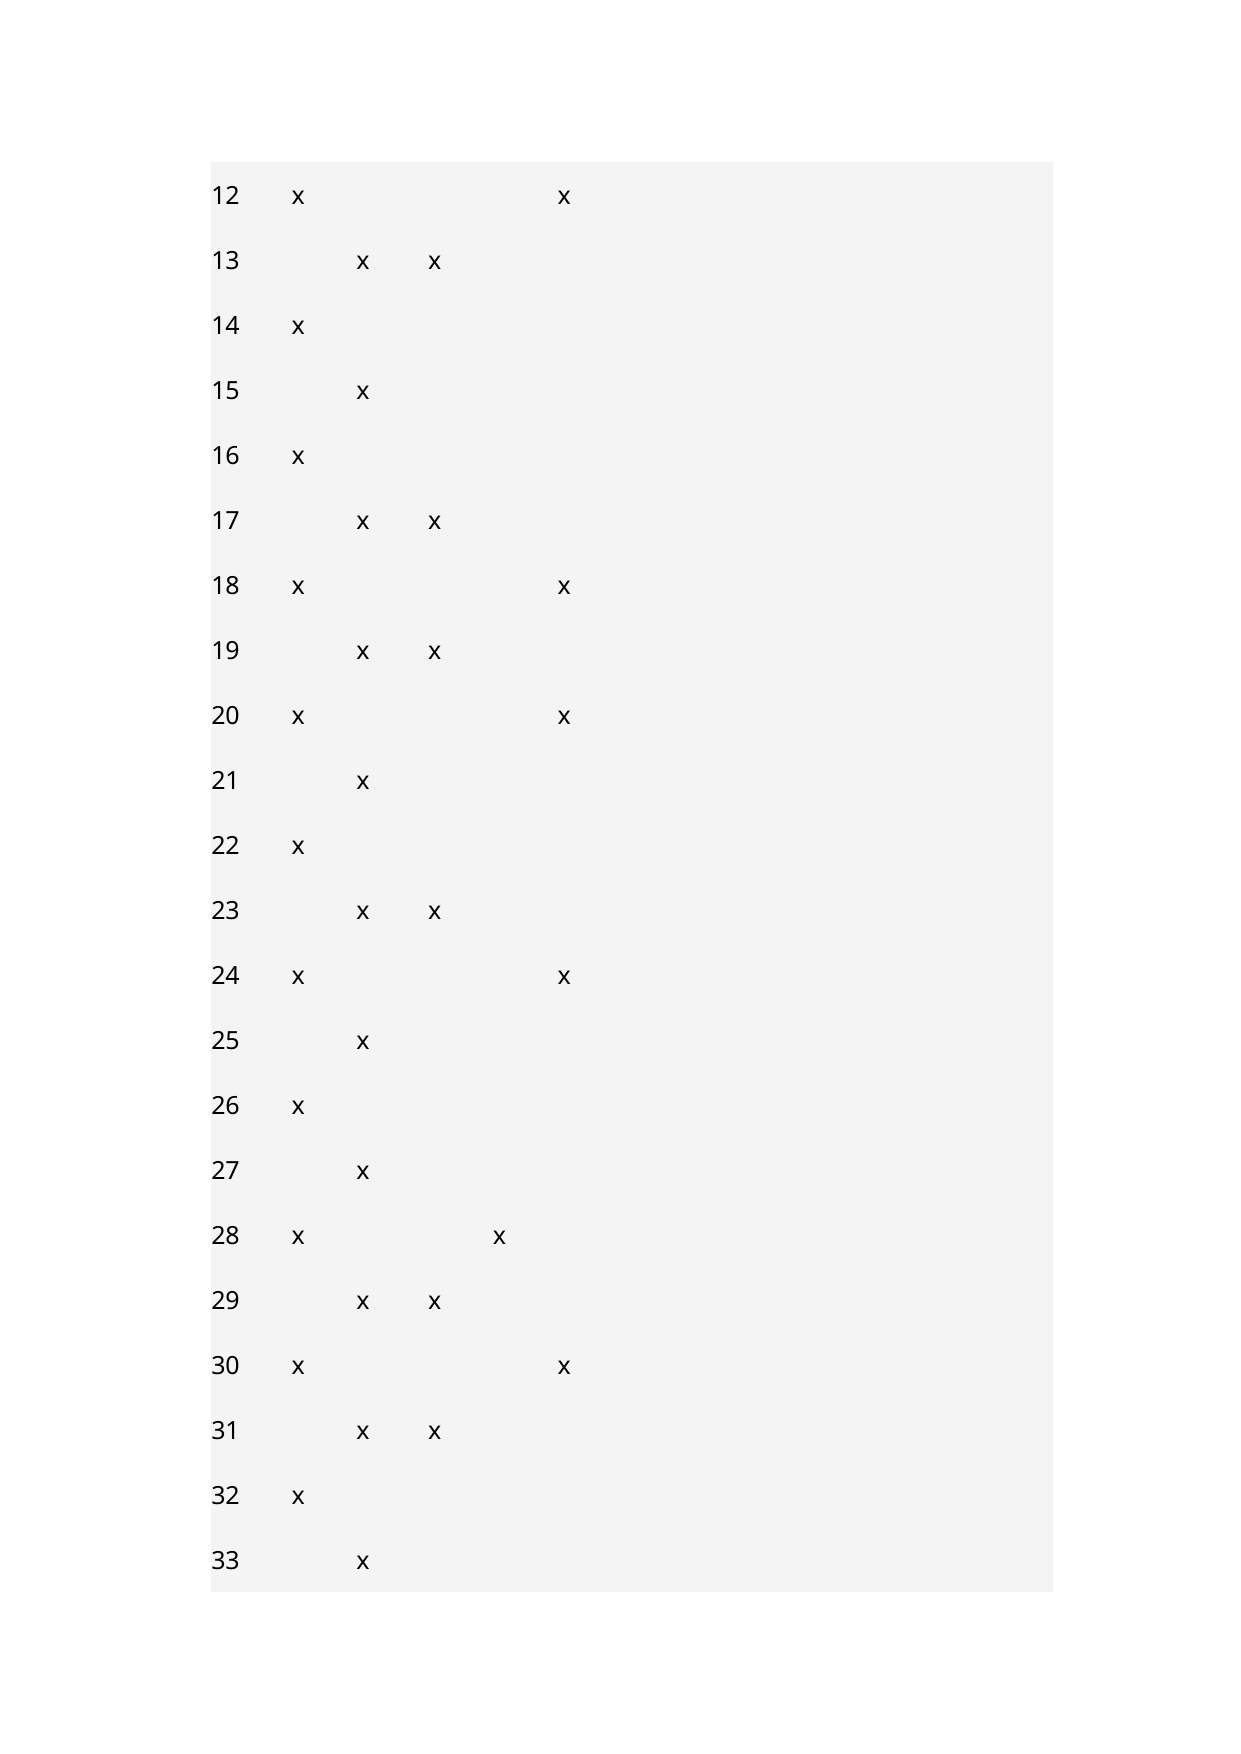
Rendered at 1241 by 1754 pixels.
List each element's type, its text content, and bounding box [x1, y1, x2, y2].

text 20 x x [211, 682, 1053, 747]
text 33 x [211, 1527, 1053, 1592]
text 13 x x [211, 227, 1053, 292]
text 19 x x [211, 617, 1053, 682]
text 30 x x [211, 1332, 1053, 1397]
text 21 x [211, 747, 1053, 812]
text 17 x x [211, 487, 1053, 552]
text 22 x [211, 812, 1053, 877]
text 29 x x [211, 1267, 1053, 1332]
text 31 x x [211, 1397, 1053, 1462]
text 32 x [211, 1462, 1053, 1527]
text 27 x [211, 1137, 1053, 1202]
text 12 x x [211, 162, 1053, 227]
text 15 x [211, 357, 1053, 422]
text 23 x x [211, 877, 1053, 942]
text 24 x x [211, 942, 1053, 1007]
text 28 x x [211, 1202, 1053, 1267]
text 16 x [211, 422, 1053, 487]
text 26 x [211, 1072, 1053, 1137]
text 14 x [211, 292, 1053, 357]
text 18 x x [211, 552, 1053, 617]
text 25 x [211, 1007, 1053, 1072]
